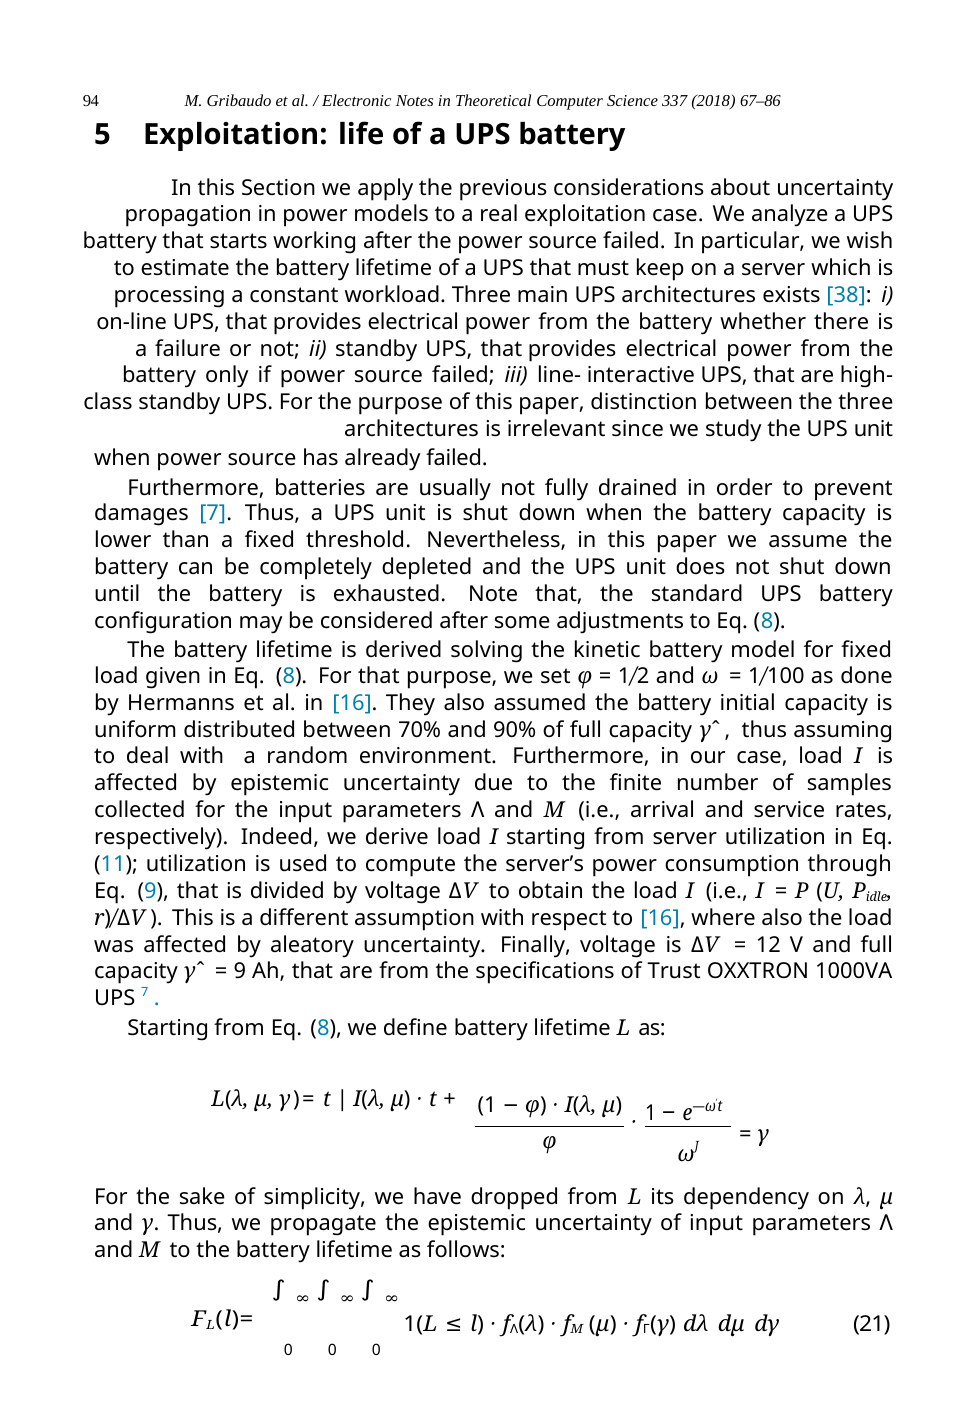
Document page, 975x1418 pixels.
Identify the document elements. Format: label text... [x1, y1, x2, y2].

text L(λ, μ, γ)= t | I(λ, μ) · t + [211, 1083, 468, 1113]
text For the sake of simplicity, we have dropped from L its dependency on λ, μ and γ. Thus, we propagate the epistemic uncertainty of input parameters Λ and M to the battery lifetime as follows: [94, 1183, 893, 1263]
text In this Section we apply the previous considerations about uncertainty propagation in power models to a real exploitation case. We analyze a UPS battery that starts working after the power source failed. In particular, we wish to estimate the battery lifetime of a UPS that must keep on a server which is processing a constant workload. Three main UPS architectures exists [38]: i) on-line UPS, that provides electrical power from the battery whether there is a failure or not; ii) standby UPS, that provides electrical power from the battery only if power source failed; iii) line- interactive UPS, that are high-class standby UPS. For the purpose of this paper, distinction between the three architectures is irrelevant since we study the UPS unit [82, 174, 893, 443]
text The battery lifetime is derived solving the kinetic battery model for fixed load given in Eq. (8). For that purpose, we set φ = 1/2 and ω = 1/100 as done by Hermanns et al. in [16]. They also assumed the battery initial capacity is uniform distributed between 70% and 90% of full capacity γˆ, thus assuming to deal with a random environment. Furthermore, in our case, load I is affected by epistemic uncertainty due to the finite number of samples collected for the input parameters Λ and M (i.e., arrival and service rates, respectively). Indeed, we derive load I starting from server utilization in Eq. (11); utilization is used to compute the server’s power consumption through Eq. (9), that is divided by voltage ΔV to obtain the load I (i.e., I = P (U, Pidle, r)/ΔV ). This is a different assumption with respect to [16], where also the load was affected by aleatory uncertainty. Finally, voltage is ΔV = 12 V and full capacity γˆ = 9 Ah, that are from the specifications of Trust OXXTRON 1000VA UPS 7 . [94, 636, 893, 1012]
text 1 − e—ω′t [645, 1093, 912, 1116]
text · [472, 1118, 638, 1132]
text φ [472, 1132, 628, 1152]
text when power source has already failed. [94, 443, 912, 472]
text Furthermore, batteries are usually not fully drained in order to prevent damages [7]. Thus, a UPS unit is shut down when the battery capacity is lower than a fixed threshold. Nevertheless, in this paper we assume the battery can be completely depleted and the UPS unit does not shut down until the battery is exhausted. Note that, the standard UPS battery configuration may be considered after some adjustments to Eq. (8). [94, 473, 893, 635]
text ∫ ∞ ∫ ∞ ∫ ∞ [271, 1276, 912, 1308]
text Starting from Eq. (8), we define battery lifetime L as: [127, 1012, 912, 1041]
subtitle Exploitation: life of a UPS battery [94, 113, 912, 153]
text (1 − φ) · I(λ, μ) [472, 1092, 628, 1118]
text ωj = γ [677, 1116, 912, 1148]
